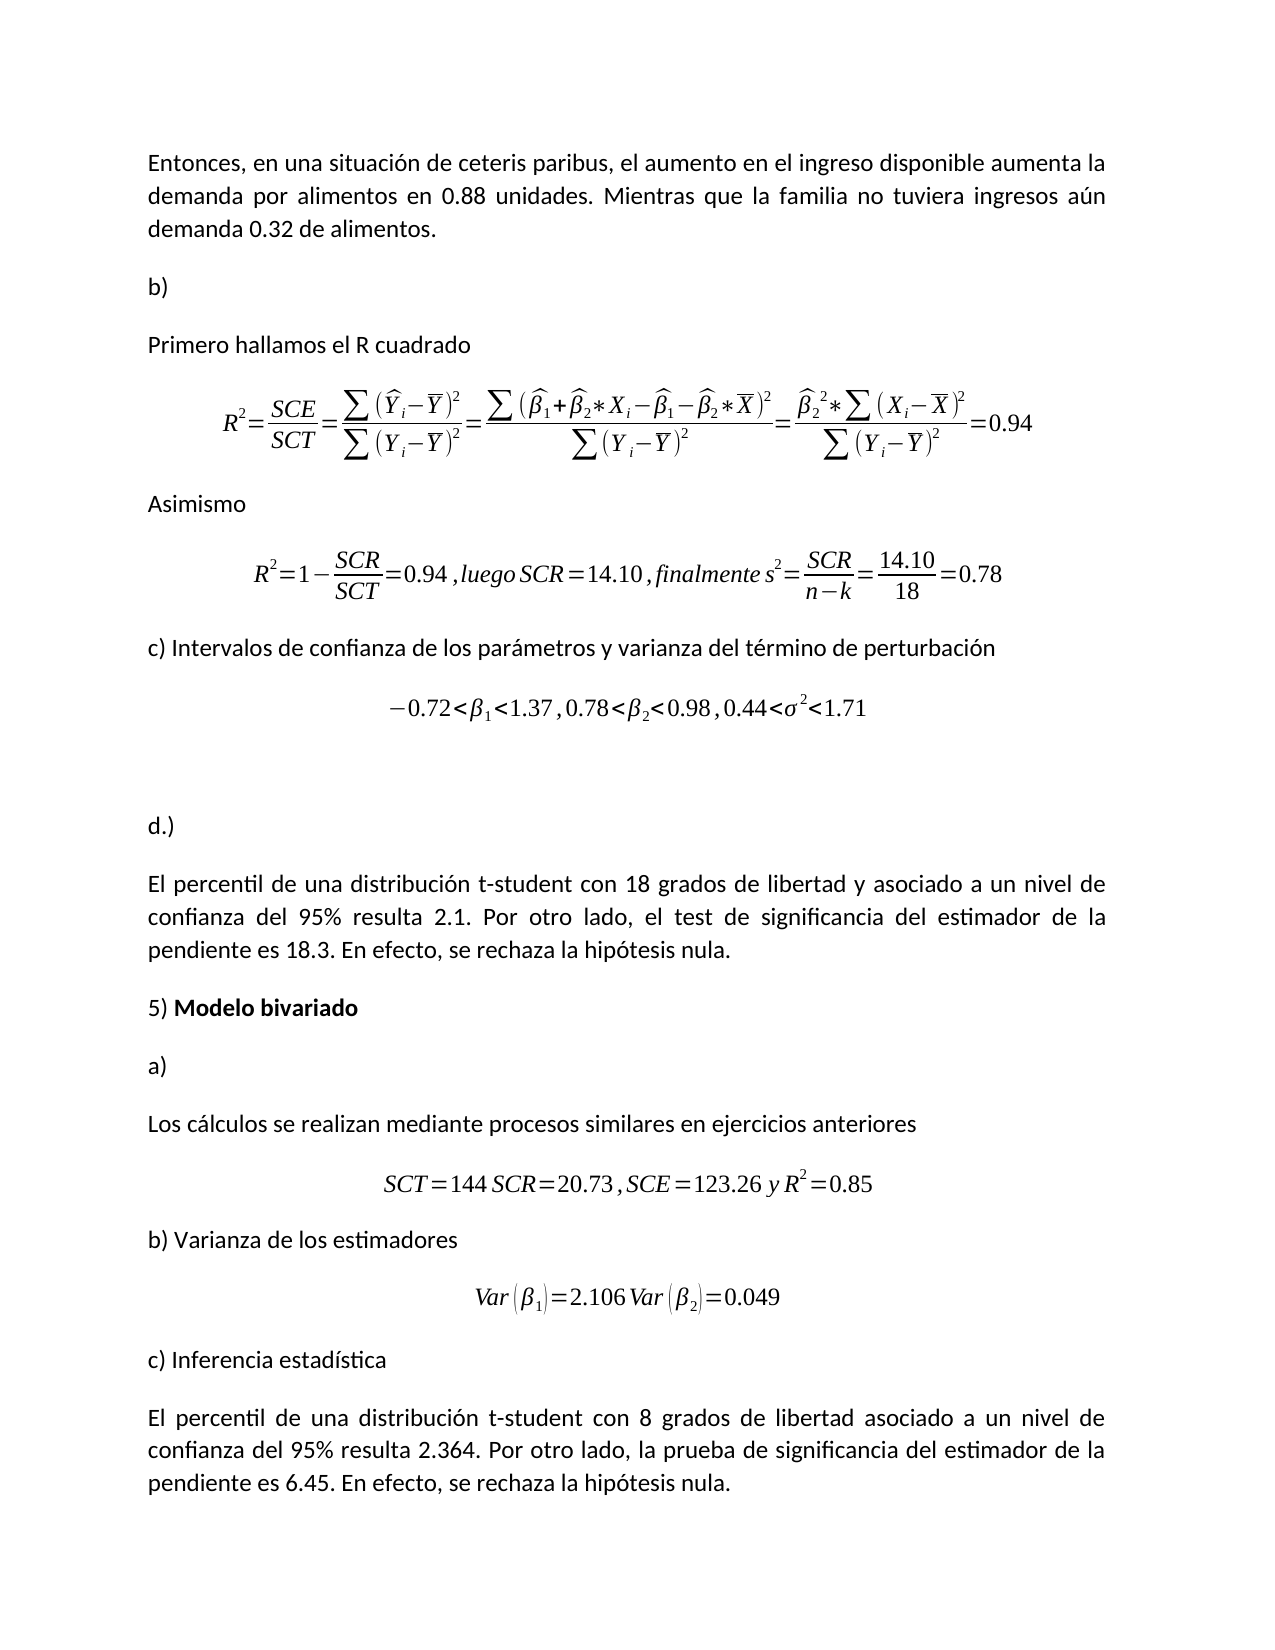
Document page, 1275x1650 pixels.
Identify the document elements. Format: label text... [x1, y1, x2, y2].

text 5) Modelo bivariado [148, 992, 1107, 1022]
text a) [148, 1050, 1107, 1080]
text b) [148, 271, 1107, 302]
text b) Varianza de los estimadores [148, 1224, 1107, 1254]
text d.) [148, 810, 1107, 841]
text Entonces, en una situación de ceteris paribus, el aumento en el ingreso disponible aumenta la demanda por alimentos en 0.88 unidades. Mientras que la familia no tuviera ingresos aún demanda 0.32 de alimentos. [148, 148, 1107, 244]
text c) Intervalos de confianza de los parámetros y varianza del término de perturbación [148, 632, 1107, 663]
text El percentil de una distribución t-student con 8 grados de libertad asociado a un nivel de confianza del 95% resulta 2.364. Por otro lado, la prueba de significancia del estimador de la pendiente es 6.45. En efecto, se rechaza la hipótesis nula. [148, 1402, 1107, 1498]
text c) Inferencia estadística [148, 1344, 1107, 1374]
text Primero hallamos el R cuadrado [148, 329, 1107, 360]
text Los cálculos se realizan mediante procesos similares en ejercicios anteriores [148, 1108, 1107, 1138]
text El percentil de una distribución t-student con 18 grados de libertad y asociado a un nivel de confianza del 95% resulta 2.1. Por otro lado, el test de significancia del estimador de la pendiente es 18.3. En efecto, se rechaza la hipótesis nula. [148, 868, 1107, 964]
text Asimismo [148, 488, 1107, 519]
